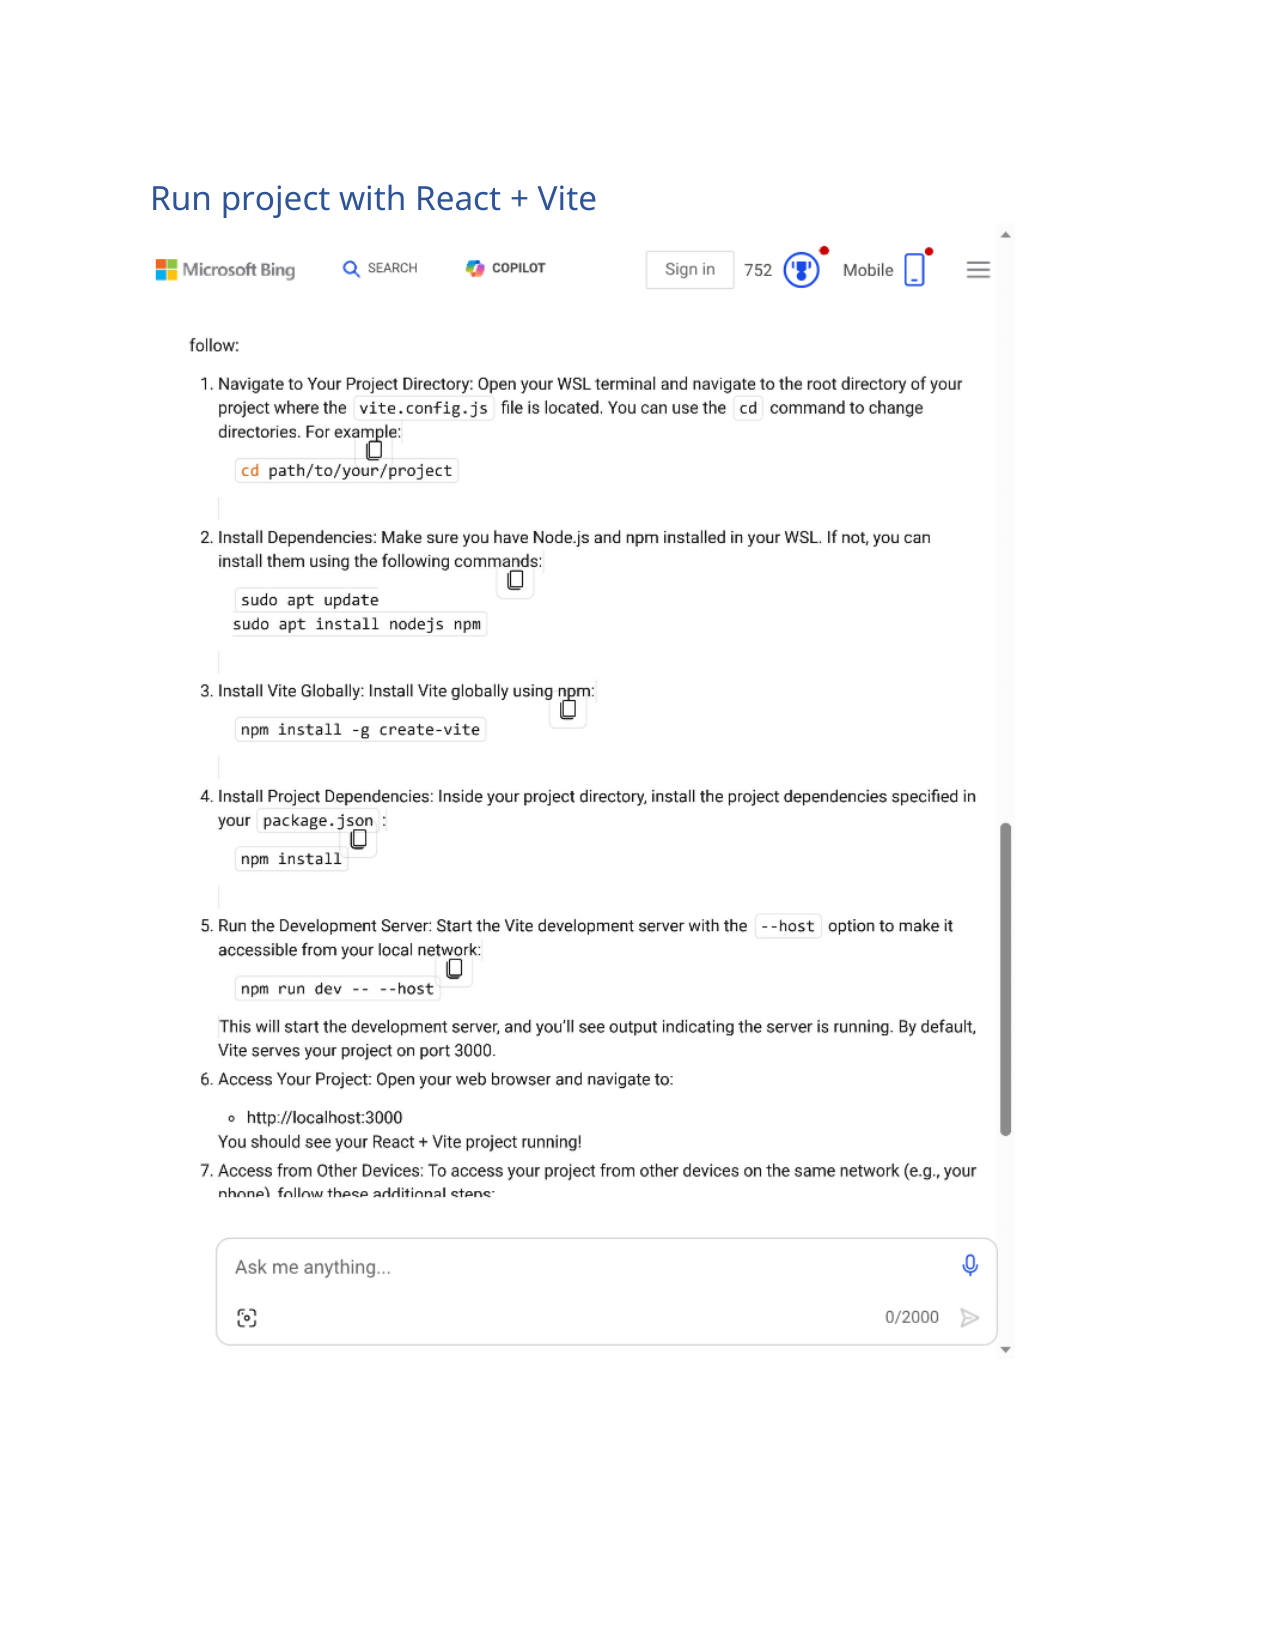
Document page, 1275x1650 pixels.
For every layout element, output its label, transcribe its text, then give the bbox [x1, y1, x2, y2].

subtitle Run project with React + Vite [150, 175, 1125, 220]
